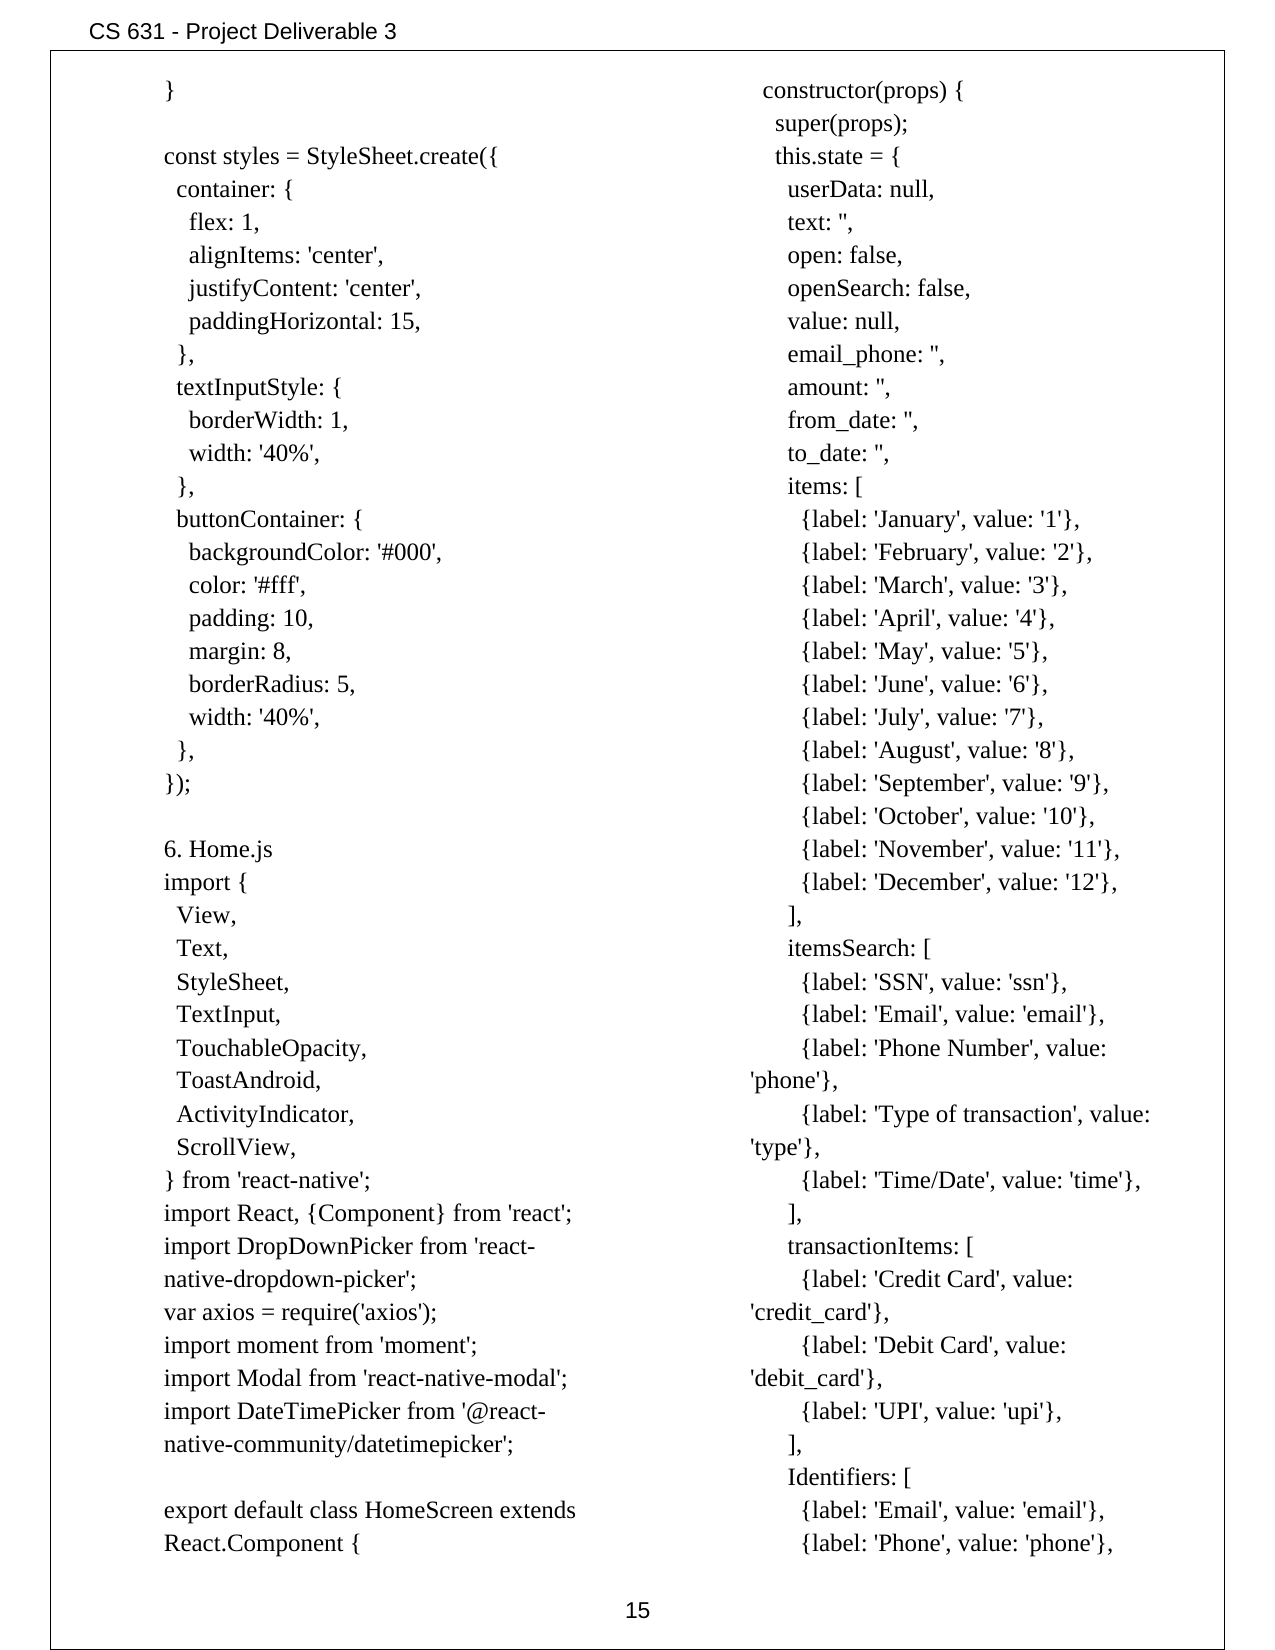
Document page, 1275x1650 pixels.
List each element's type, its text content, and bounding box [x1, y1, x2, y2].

list container: { [164, 174, 600, 203]
list {label: 'May', value: '5'}, [750, 636, 1186, 665]
list email_phone: '', [750, 339, 1186, 368]
list value: null, [750, 306, 1186, 335]
list TouchableOpacity, [164, 1033, 600, 1061]
list {label: 'February', value: '2'}, [750, 537, 1186, 566]
list justifyContent: 'center', [164, 273, 600, 302]
list ], [750, 901, 1186, 929]
list super(props); [750, 108, 1186, 137]
list open: false, [750, 240, 1186, 269]
list Text, [164, 933, 600, 962]
list amount: '', [750, 372, 1186, 401]
list {label: 'Email', value: 'email'}, [750, 1495, 1186, 1524]
list borderWidth: 1, [164, 405, 600, 434]
list {label: 'March', value: '3'}, [750, 570, 1186, 599]
list ScrollView, [164, 1132, 600, 1160]
list export default class HomeScreen extends React.Component { [164, 1495, 600, 1557]
list import DateTimePicker from '@react-native-community/datetimepicker'; [164, 1396, 600, 1458]
list {label: 'August', value: '8'}, [750, 735, 1186, 764]
list {label: 'SSN', value: 'ssn'}, [750, 967, 1186, 995]
list constructor(props) { [750, 75, 1186, 104]
list 6. Home.js [164, 834, 600, 863]
list import DropDownPicker from 'react-native-dropdown-picker'; [164, 1231, 600, 1292]
list }, [164, 471, 600, 500]
list } [164, 75, 600, 104]
list {label: 'Type of transaction', value: 'type'}, [750, 1099, 1186, 1160]
list {label: 'April', value: '4'}, [750, 603, 1186, 632]
list View, [164, 901, 600, 929]
list {label: 'January', value: '1'}, [750, 504, 1186, 533]
list {label: 'Phone', value: 'phone'}, [750, 1528, 1186, 1557]
list alignItems: 'center', [164, 240, 600, 269]
list {label: 'Phone Number', value: 'phone'}, [750, 1033, 1186, 1094]
list width: '40%', [164, 438, 600, 467]
list {label: 'Email', value: 'email'}, [750, 999, 1186, 1028]
list paddingHorizontal: 15, [164, 306, 600, 335]
list Identifiers: [ [750, 1462, 1186, 1491]
list {label: 'October', value: '10'}, [750, 801, 1186, 830]
list StyleSheet, [164, 967, 600, 995]
list textInputStyle: { [164, 372, 600, 401]
list userData: null, [750, 174, 1186, 203]
list margin: 8, [164, 636, 600, 665]
list buttonContainer: { [164, 504, 600, 533]
list {label: 'UPI', value: 'upi'}, [750, 1396, 1186, 1424]
list text: '', [750, 207, 1186, 236]
list padding: 10, [164, 603, 600, 632]
list var axios = require('axios'); [164, 1297, 600, 1326]
list import Modal from 'react-native-modal'; [164, 1363, 600, 1392]
list openSearch: false, [750, 273, 1186, 302]
list {label: 'July', value: '7'}, [750, 702, 1186, 731]
list TextInput, [164, 999, 600, 1028]
list {label: 'Credit Card', value: 'credit_card'}, [750, 1264, 1186, 1326]
list const styles = StyleSheet.create({ [164, 141, 600, 170]
list ActivityIndicator, [164, 1099, 600, 1127]
list flex: 1, [164, 207, 600, 236]
list {label: 'December', value: '12'}, [750, 867, 1186, 896]
list }, [164, 735, 600, 764]
list {label: 'September', value: '9'}, [750, 768, 1186, 797]
list }); [164, 768, 600, 797]
list {label: 'Time/Date', value: 'time'}, [750, 1165, 1186, 1193]
list from_date: '', [750, 405, 1186, 434]
list }, [164, 339, 600, 368]
list this.state = { [750, 141, 1186, 170]
list itemsSearch: [ [750, 933, 1186, 962]
list {label: 'Debit Card', value: 'debit_card'}, [750, 1330, 1186, 1392]
list import moment from 'moment'; [164, 1330, 600, 1358]
list {label: 'November', value: '11'}, [750, 834, 1186, 863]
list ToastAndroid, [164, 1066, 600, 1094]
list import { [164, 867, 600, 896]
list ], [750, 1198, 1186, 1226]
list import React, {Component} from 'react'; [164, 1198, 600, 1226]
list ], [750, 1429, 1186, 1458]
list {label: 'June', value: '6'}, [750, 669, 1186, 698]
list width: '40%', [164, 702, 600, 731]
list borderRadius: 5, [164, 669, 600, 698]
list transactionItems: [ [750, 1231, 1186, 1259]
list backgroundColor: '#000', [164, 537, 600, 566]
list items: [ [750, 471, 1186, 500]
list to_date: '', [750, 438, 1186, 467]
list color: '#fff', [164, 570, 600, 599]
list } from 'react-native'; [164, 1165, 600, 1193]
